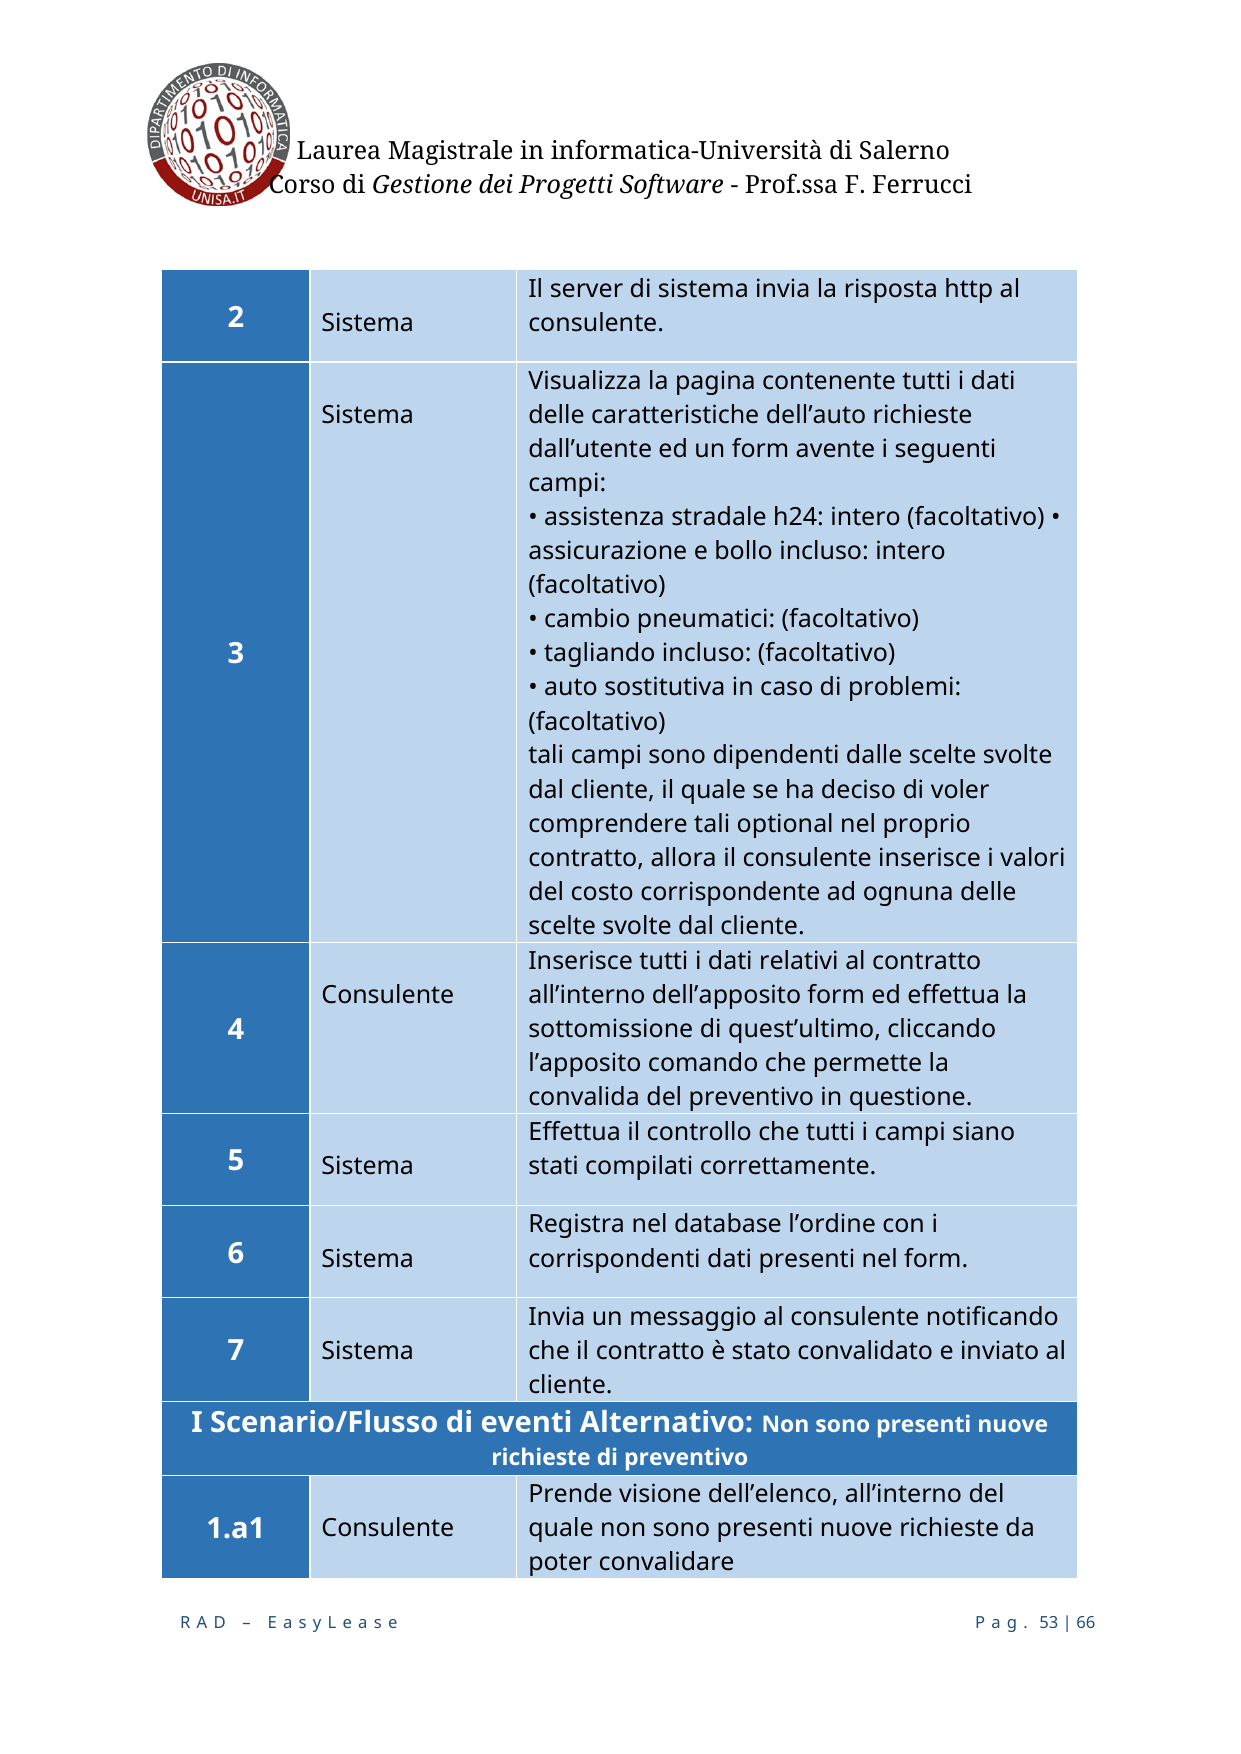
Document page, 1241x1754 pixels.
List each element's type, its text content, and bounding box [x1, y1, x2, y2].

table_cell 1.a1 [162, 1476, 309, 1578]
table_cell 7 [162, 1298, 309, 1401]
table_cell Consulente [311, 1476, 516, 1578]
table_cell Sistema [311, 1298, 516, 1401]
table_cell Consulente [311, 943, 516, 1113]
table_cell Effettua il controllo che tutti i campi siano stati compilati correttamente. [517, 1114, 1077, 1205]
table_cell 2 [162, 270, 309, 361]
table_cell Sistema [311, 1114, 516, 1205]
table_cell Il server di sistema invia la risposta http al consulente. [517, 270, 1077, 361]
table_cell 3 [162, 363, 309, 942]
table_cell Invia un messaggio al consulente notificando che il contratto è stato convalidato e inviato al cliente. [517, 1298, 1077, 1401]
table_cell Visualizza la pagina contenente tutti i dati delle caratteristiche dell’auto richieste dall’utente ed un form avente i seguenti campi: • assistenza stradale h24: intero (facoltativo) • assicurazione e bollo incluso: intero (facoltativo) • cambio pneumatici: (facoltativo) • tagliando incluso: (facoltativo) • auto sostitutiva in caso di problemi: (facoltativo) tali campi sono dipendenti dalle scelte svolte dal cliente, il quale se ha deciso di voler comprendere tali optional nel proprio contratto, allora il consulente inserisce i valori del costo corrispondente ad ognuna delle scelte svolte dal cliente. [517, 363, 1077, 942]
table_cell 5 [162, 1114, 309, 1205]
table_cell I Scenario/Flusso di eventi Alternativo: Non sono presenti nuove richieste di preventivo [162, 1402, 1077, 1475]
table_cell 6 [162, 1206, 309, 1297]
table_cell Sistema [311, 1206, 516, 1297]
picture [147, 63, 290, 206]
table_cell Inserisce tutti i dati relativi al contratto all’interno dell’apposito form ed effettua la sottomissione di quest’ultimo, cliccando l’apposito comando che permette la convalida del preventivo in questione. [517, 943, 1077, 1113]
table_cell Sistema [311, 363, 516, 942]
table_cell Prende visione dell’elenco, all’interno del quale non sono presenti nuove richieste da poter convalidare [517, 1476, 1077, 1578]
table_cell 4 [162, 943, 309, 1113]
table_cell Sistema [311, 270, 516, 361]
table_cell Registra nel database l’ordine con i corrispondenti dati presenti nel form. [517, 1206, 1077, 1297]
